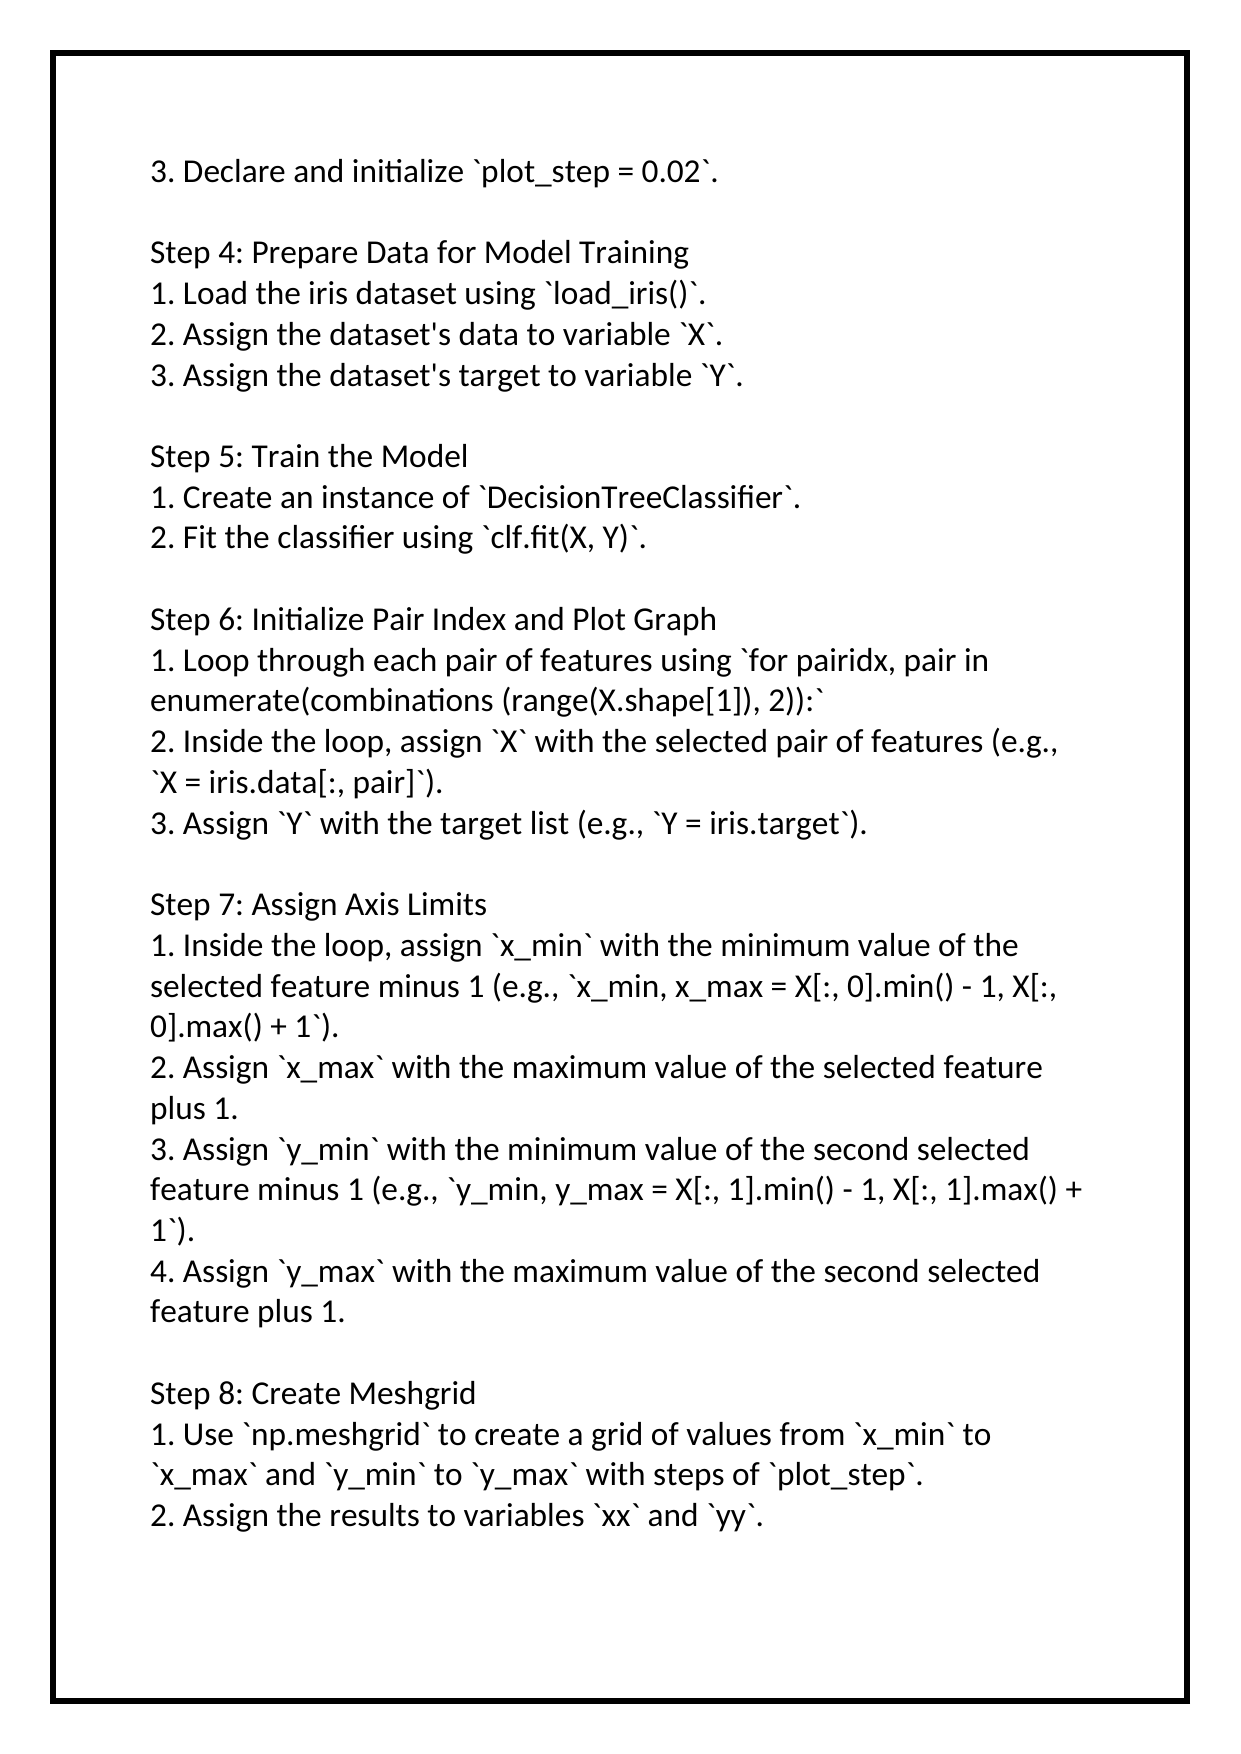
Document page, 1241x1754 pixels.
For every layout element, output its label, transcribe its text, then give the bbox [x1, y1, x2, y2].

text 2. Fit the classifier using `clf.fit(X, Y)`. [150, 517, 1090, 557]
text 1. Loop through each pair of features using `for pairidx, pair in enumerate(combinations (range(X.shape[1]), 2)):` [150, 639, 1090, 720]
text 2. Assign the results to variables `xx` and `yy`. [150, 1494, 1090, 1535]
text 3. Declare and initialize `plot_step = 0.02`. [150, 150, 1090, 191]
text 1. Inside the loop, assign `x_min` with the minimum value of the selected feature minus 1 (e.g., `x_min, x_max = X[:, 0].min() - 1, X[:, 0].max() + 1`). [150, 924, 1090, 1046]
text 1. Load the iris dataset using `load_iris()`. [150, 272, 1090, 313]
text Step 4: Prepare Data for Model Training [150, 231, 1090, 272]
text 3. Assign `y_min` with the minimum value of the second selected feature minus 1 (e.g., `y_min, y_max = X[:, 1].min() - 1, X[:, 1].max() + 1`). [150, 1127, 1090, 1250]
text 2. Assign the dataset's data to variable `X`. [150, 313, 1090, 354]
text Step 5: Train the Model [150, 435, 1090, 476]
text 4. Assign `y_max` with the maximum value of the second selected feature plus 1. [150, 1250, 1090, 1331]
text Step 8: Create Meshgrid [150, 1372, 1090, 1413]
text 1. Create an instance of `DecisionTreeClassifier`. [150, 476, 1090, 517]
text 2. Inside the loop, assign `X` with the selected pair of features (e.g., `X = iris.data[:, pair]`). [150, 720, 1090, 802]
text Step 6: Initialize Pair Index and Plot Graph [150, 598, 1090, 639]
text 3. Assign the dataset's target to variable `Y`. [150, 354, 1090, 394]
text 1. Use `np.meshgrid` to create a grid of values from `x_min` to `x_max` and `y_min` to `y_max` with steps of `plot_step`. [150, 1413, 1090, 1494]
text 3. Assign `Y` with the target list (e.g., `Y = iris.target`). [150, 802, 1090, 842]
text 2. Assign `x_max` with the maximum value of the selected feature plus 1. [150, 1046, 1090, 1127]
text Step 7: Assign Axis Limits [150, 883, 1090, 924]
